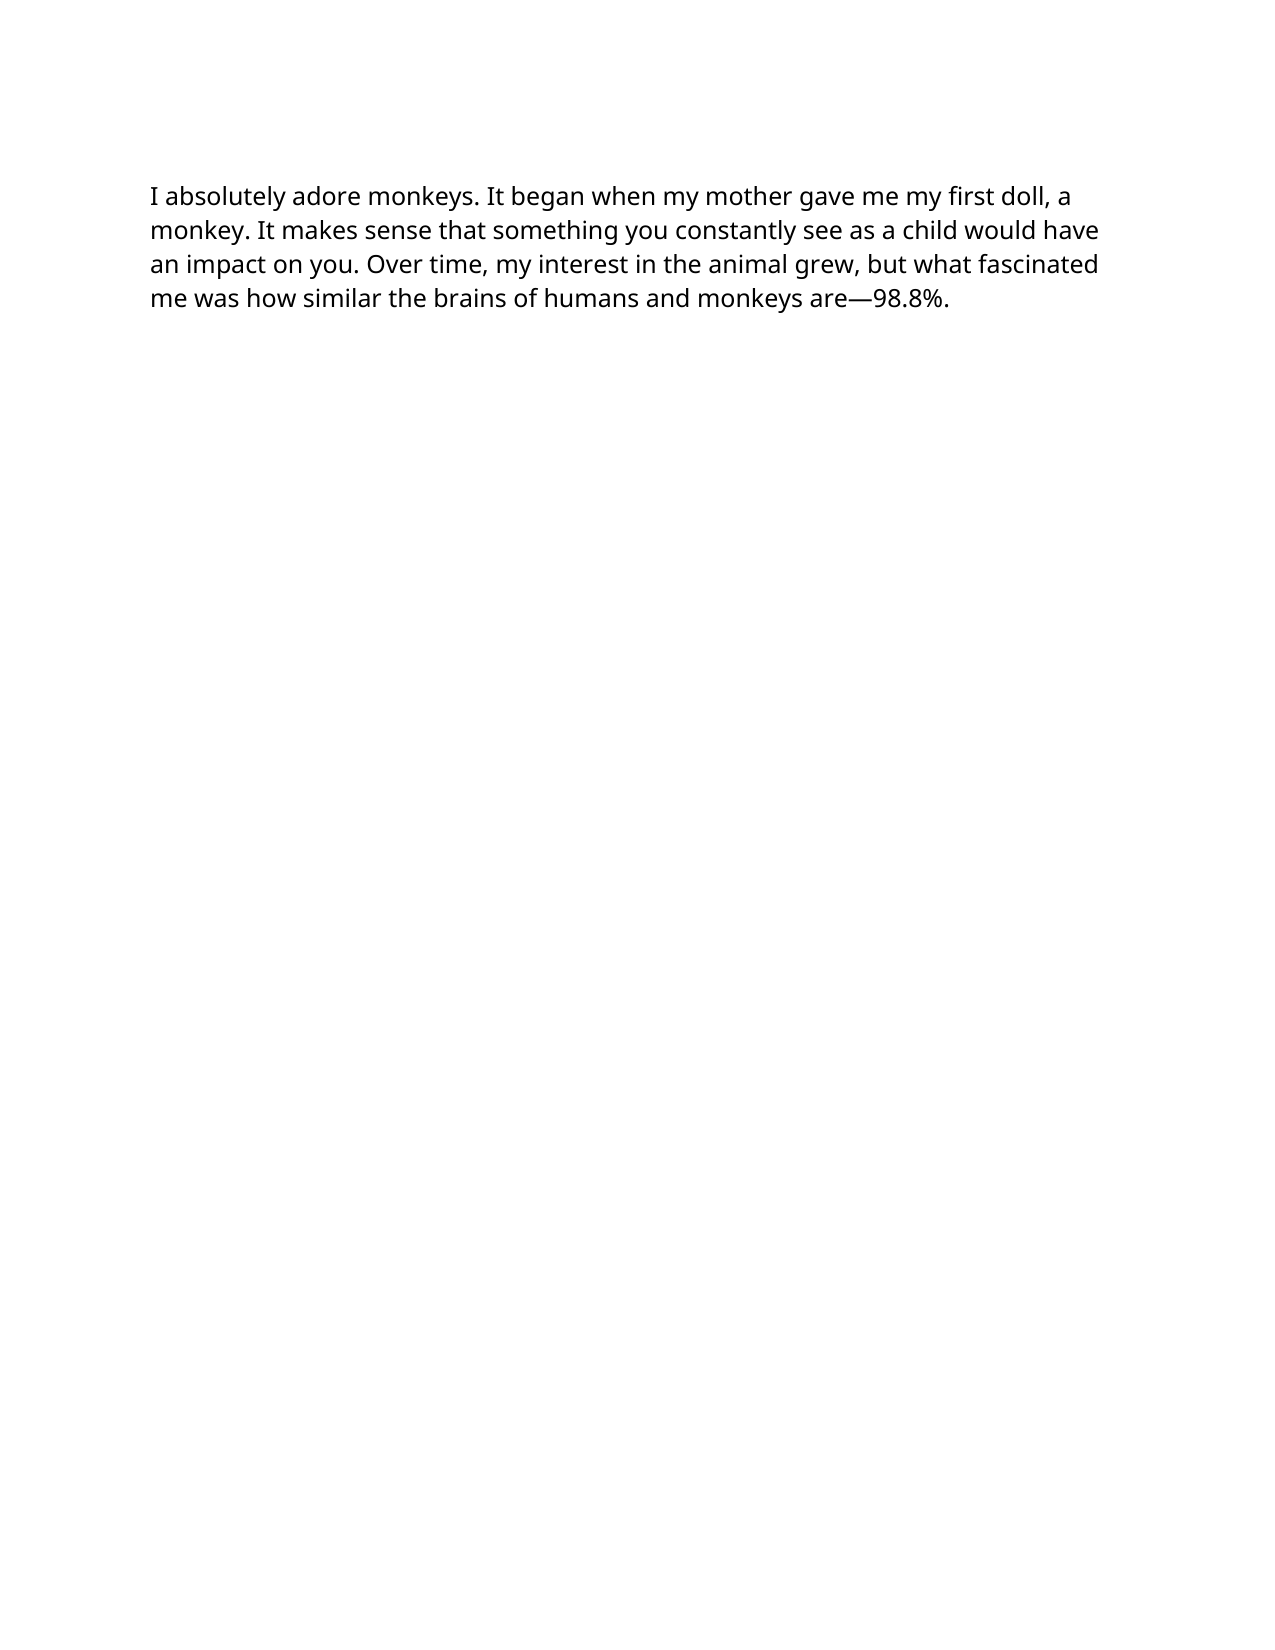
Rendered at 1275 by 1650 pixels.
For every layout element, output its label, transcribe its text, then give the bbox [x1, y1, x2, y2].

text I absolutely adore monkeys. It began when my mother gave me my first doll, a monkey. It makes sense that something you constantly see as a child would have an impact on you. Over time, my interest in the animal grew, but what fascinated me was how similar the brains of humans and monkeys are—98.8%. [150, 179, 1125, 315]
